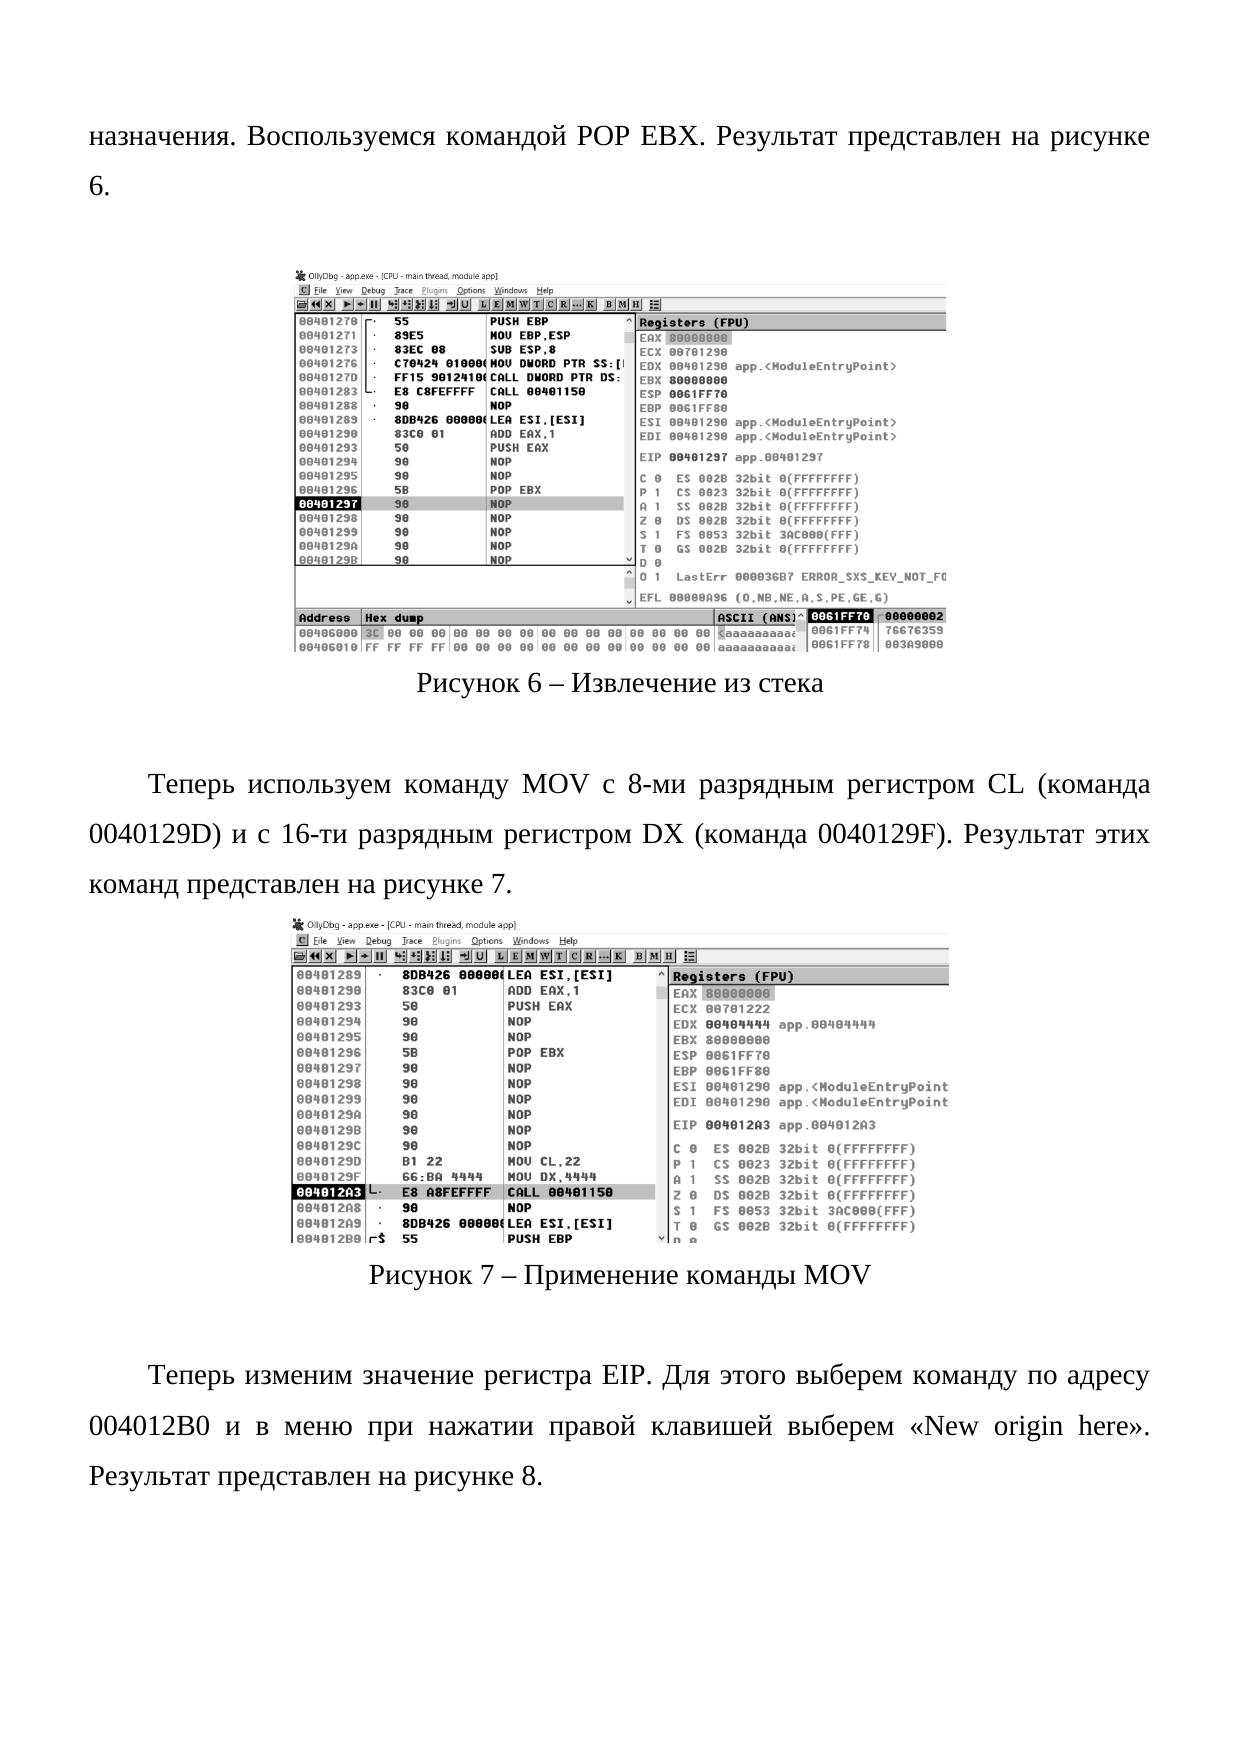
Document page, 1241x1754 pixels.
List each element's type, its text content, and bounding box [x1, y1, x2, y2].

text Рисунок 7 – Применение команды MOV [88, 1257, 1152, 1290]
text Теперь изменим значение регистра EIP. Для этого выберем команду по адресу 004012В0 и в меню при нажатии правой клавишей выберем «New origin here». Результат представлен на рисунке 8. [88, 1357, 1152, 1492]
text Теперь используем команду MOV с 8-ми разрядным регистром CL (команда 0040129D) и с 16-ти разрядным регистром DX (команда 0040129F). Результат этих команд представлен на рисунке 7. [88, 766, 1152, 900]
text Рисунок 6 – Извлечение из стека [88, 665, 1152, 699]
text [88, 118, 1152, 202]
